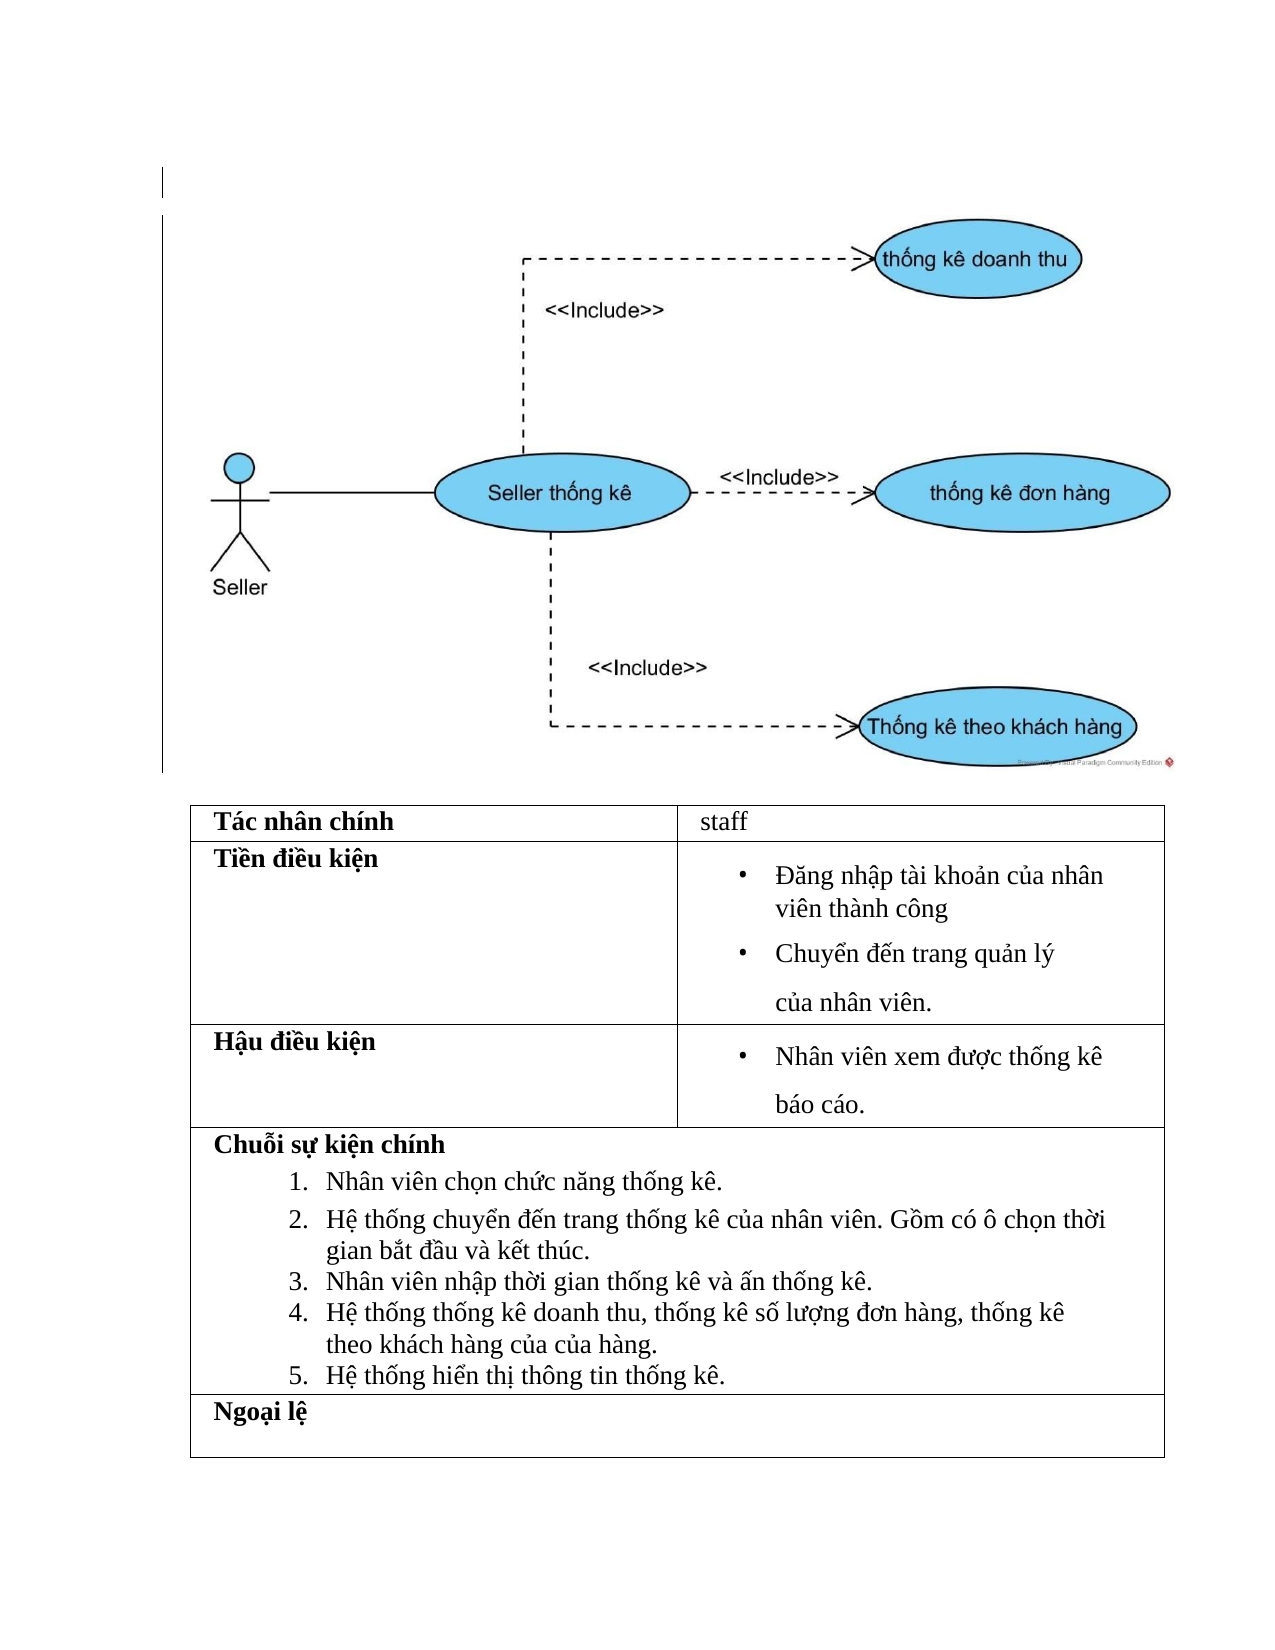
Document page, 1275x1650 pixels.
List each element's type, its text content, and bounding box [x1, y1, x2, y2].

table_header Tác nhân chính [191, 806, 677, 841]
table_cell Ngoại lệ [191, 1395, 1164, 1457]
picture [205, 215, 1177, 773]
table_cell Hậu điều kiện [191, 1025, 677, 1127]
table_header staff [678, 806, 1164, 841]
table_cell Nhân viên xem được thống kê báo cáo. [678, 1025, 1164, 1127]
table_cell Tiền điều kiện [191, 842, 677, 1024]
table_cell Chuỗi sự kiện chính Nhân viên chọn chức năng thống kê. Hệ thống chuyển đến trang thống kê của nhân viên. Gồm có ô chọn thời gian bắt đầu và kết thúc. Nhân viên nhập thời gian thống kê và ấn thống kê. Hệ thống thống kê doanh thu, thống kê số lượng đơn hàng, thống kê theo khách hàng của của hàng. Hệ thống hiển thị thông tin thống kê. [191, 1128, 1164, 1394]
table_cell Đăng nhập tài khoản của nhân viên thành công Chuyển đến trang quản lý của nhân viên. [678, 842, 1164, 1024]
